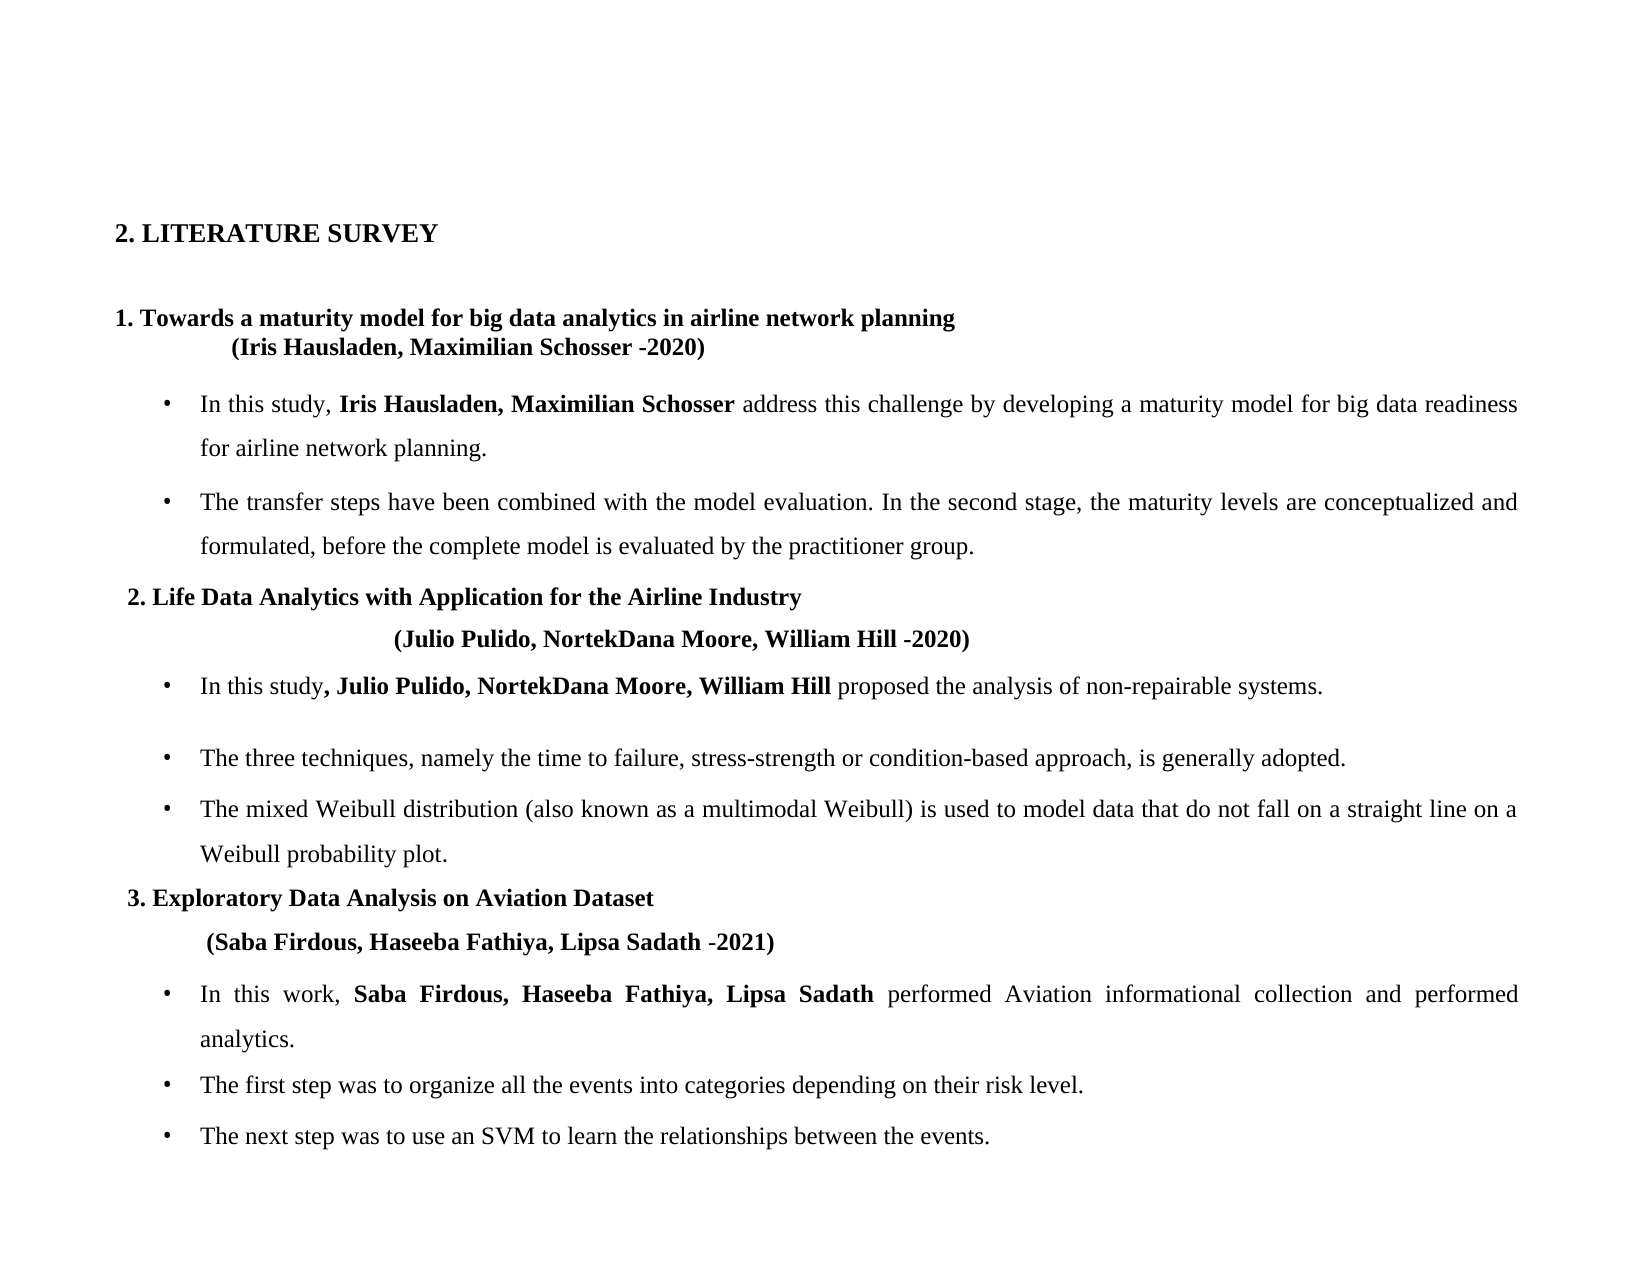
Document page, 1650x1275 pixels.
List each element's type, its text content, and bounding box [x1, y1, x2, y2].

list The next step was to use an SVM to learn the relationships between the events. [162, 1118, 1531, 1152]
list In this study, Iris Hausladen, Maximilian Schosser address this challenge by developing a maturity model for big data readiness for airline network planning. [162, 386, 1519, 462]
list The first step was to organize all the events into categories depending on their risk level. [162, 1067, 1531, 1101]
subtitle (Julio Pulido, NortekDana Moore, William Hill -2020) [162, 624, 1256, 653]
list The transfer steps have been combined with the model evaluation. In the second stage, the maturity levels are conceptualized and formulated, before the complete model is evaluated by the practitioner group. [162, 484, 1519, 560]
text 1. Towards a maturity model for big data analytics in airline network planning [114, 303, 1531, 332]
list In this work, Saba Firdous, Haseeba Fathiya, Lipsa Sadath performed Aviation informational collection and performed analytics. [162, 976, 1519, 1053]
list In this study, Julio Pulido, NortekDana Moore, William Hill proposed the analysis of non-repairable systems. [162, 668, 1519, 702]
text (Iris Hausladen, Maximilian Schosser -2020) [231, 332, 1531, 361]
list The mixed Weibull distribution (also known as a multimodal Weibull) is used to model data that do not fall on a straight line on a Weibull probability plot. [162, 790, 1519, 869]
subtitle 3. Exploratory Data Analysis on Aviation Dataset [114, 883, 1531, 912]
text 2. LITERATURE SURVEY [114, 217, 1531, 248]
text (Saba Firdous, Haseeba Fathiya, Lipsa Sadath -2021) [206, 927, 1531, 955]
list The three techniques, namely the time to failure, stress-strength or condition-based approach, is generally adopted. [162, 740, 1519, 774]
text 2. Life Data Analytics with Application for the Airline Industry [114, 582, 1519, 611]
